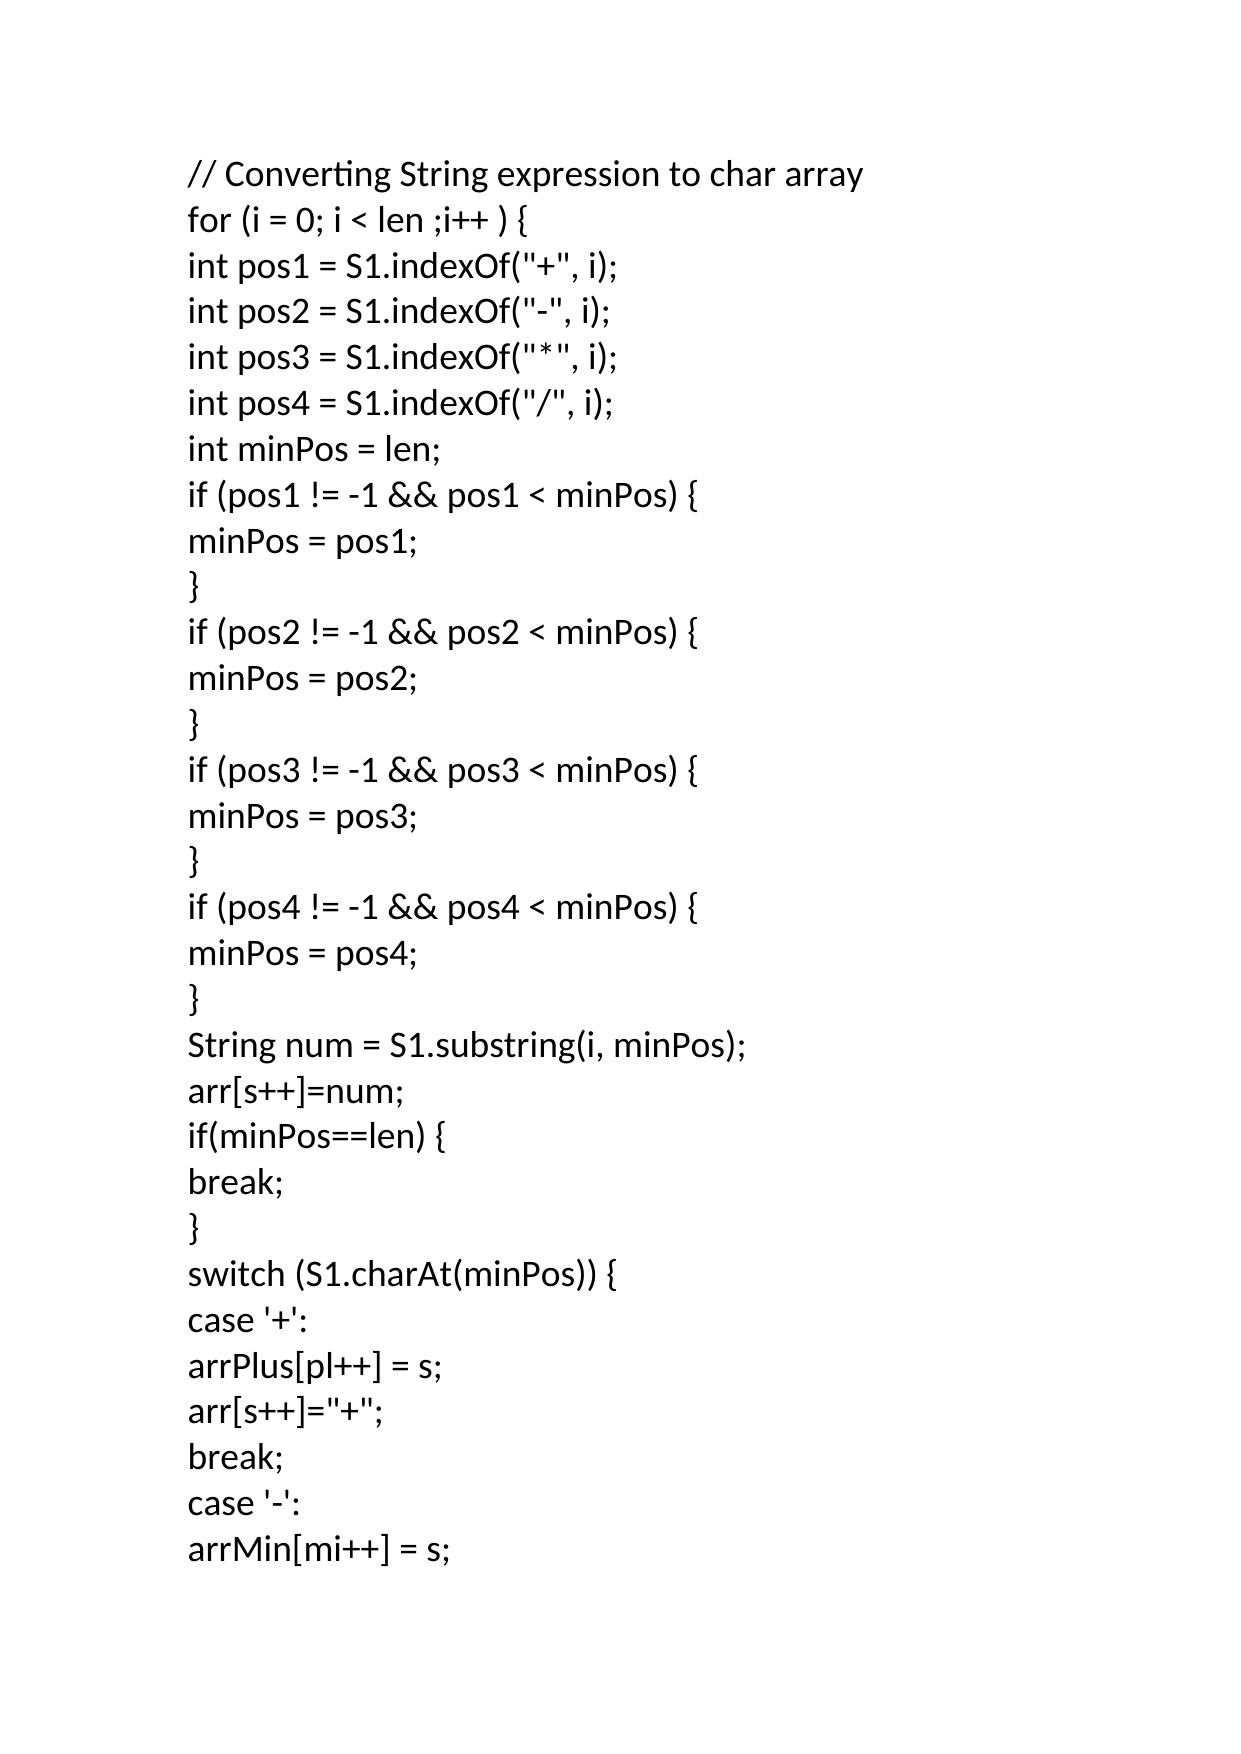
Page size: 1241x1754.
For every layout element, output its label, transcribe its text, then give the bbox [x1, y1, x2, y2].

text arr[s++]=num; [187, 1067, 1053, 1112]
text minPos = pos4; [187, 929, 1053, 975]
text if (pos4 != -1 && pos4 < minPos) { [187, 883, 1053, 929]
text } [187, 1204, 1053, 1250]
text String num = S1.substring(i, minPos); [187, 1021, 1053, 1067]
text for (i = 0; i < len ;i++ ) { [187, 196, 1053, 242]
text minPos = pos3; [187, 792, 1053, 837]
text arrPlus[pl++] = s; [187, 1342, 1053, 1387]
text break; [187, 1433, 1053, 1479]
text int pos3 = S1.indexOf("*", i); [187, 333, 1053, 379]
text } [187, 700, 1053, 746]
text case '-': [187, 1479, 1053, 1525]
text if(minPos==len) { [187, 1112, 1053, 1158]
text switch (S1.charAt(minPos)) { [187, 1250, 1053, 1296]
text break; [187, 1158, 1053, 1204]
text int pos1 = S1.indexOf("+", i); [187, 242, 1053, 287]
text // Converting String expression to char array [187, 150, 1053, 196]
text int minPos = len; [187, 425, 1053, 471]
text int pos2 = S1.indexOf("-", i); [187, 287, 1053, 333]
text } [187, 975, 1053, 1021]
text arr[s++]="+"; [187, 1387, 1053, 1433]
text minPos = pos1; [187, 517, 1053, 562]
text } [187, 837, 1053, 883]
text if (pos3 != -1 && pos3 < minPos) { [187, 746, 1053, 792]
text } [187, 562, 1053, 608]
text if (pos2 != -1 && pos2 < minPos) { [187, 608, 1053, 654]
text if (pos1 != -1 && pos1 < minPos) { [187, 471, 1053, 517]
text arrMin[mi++] = s; [187, 1525, 1053, 1571]
text int pos4 = S1.indexOf("/", i); [187, 379, 1053, 425]
text case '+': [187, 1296, 1053, 1342]
text minPos = pos2; [187, 654, 1053, 700]
